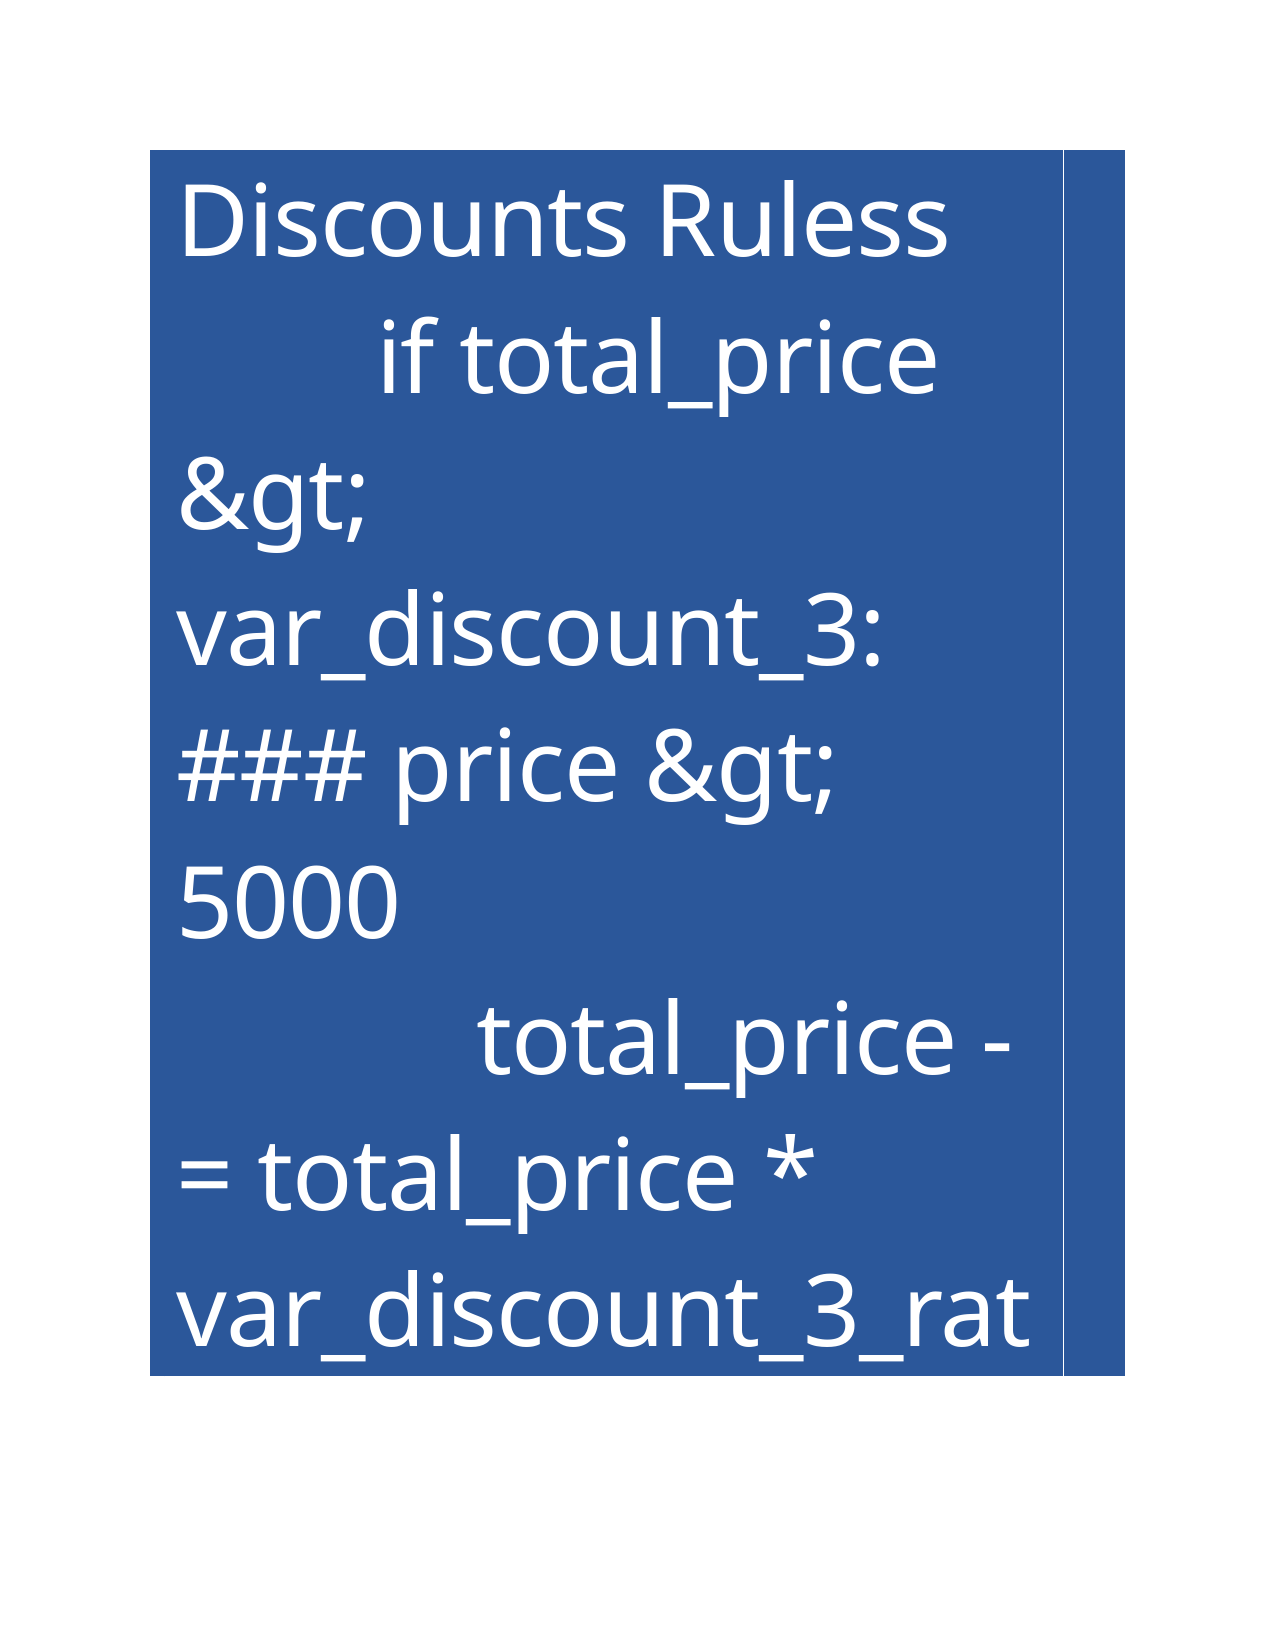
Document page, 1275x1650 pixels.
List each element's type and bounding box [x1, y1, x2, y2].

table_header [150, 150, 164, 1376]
table_header [1064, 150, 1125, 1376]
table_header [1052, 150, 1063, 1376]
